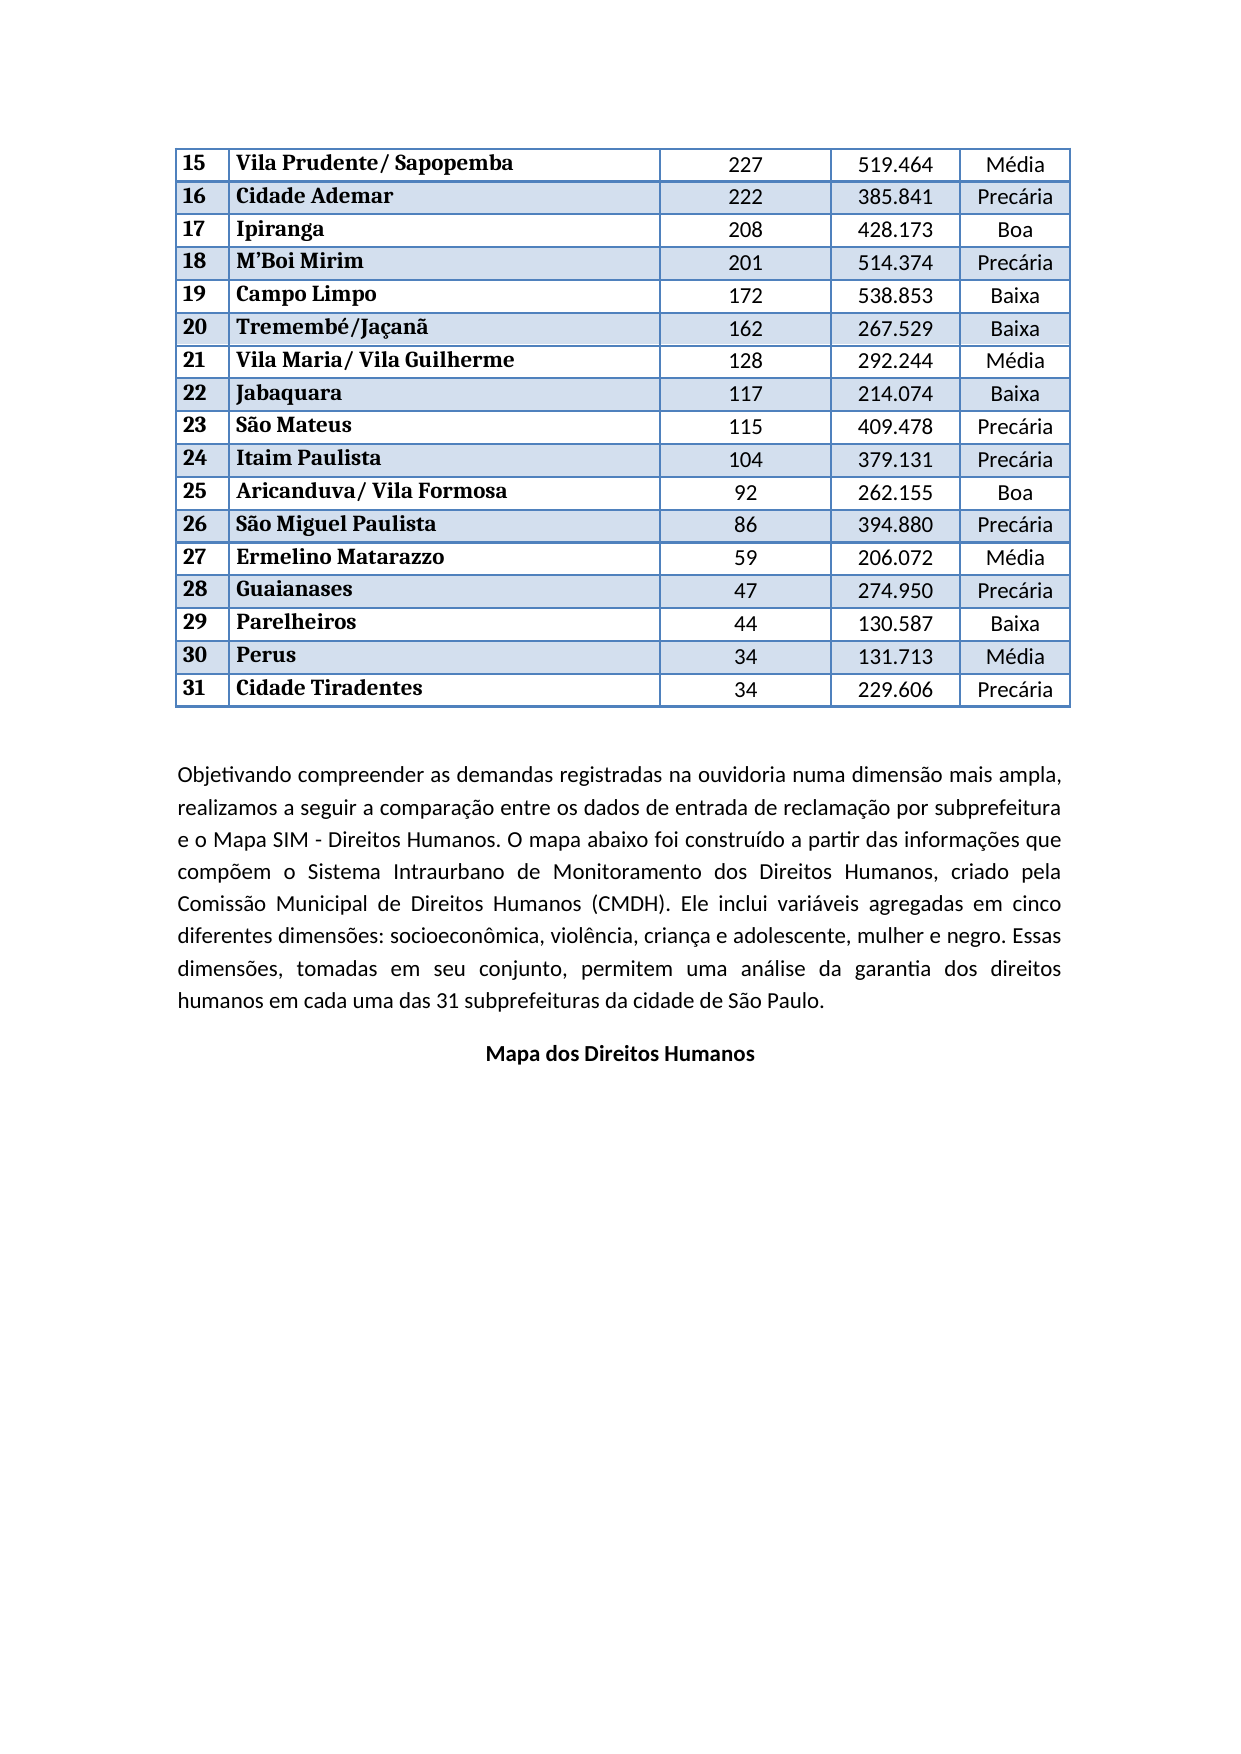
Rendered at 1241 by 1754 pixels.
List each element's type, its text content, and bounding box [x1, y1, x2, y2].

table_cell 115 [661, 412, 830, 443]
table_cell 16 [177, 183, 228, 213]
table_cell São Miguel Paulista [230, 511, 659, 541]
table_cell 30 [177, 642, 228, 673]
table_cell 538.853 [832, 281, 959, 312]
table_cell 15 [177, 150, 228, 180]
table_cell Média [961, 544, 1069, 574]
table_cell Precária [961, 511, 1069, 541]
table_cell 428.173 [832, 215, 959, 246]
table_cell 27 [177, 544, 228, 574]
table_cell 29 [177, 609, 228, 640]
table_cell Jabaquara [230, 379, 659, 410]
table_cell 222 [661, 183, 830, 213]
table_cell 34 [661, 675, 830, 705]
table_cell 24 [177, 445, 228, 476]
table_cell Baixa [961, 609, 1069, 640]
table_cell 267.529 [832, 314, 959, 344]
table_cell Baixa [961, 379, 1069, 410]
table_cell Média [961, 642, 1069, 673]
table_cell 162 [661, 314, 830, 344]
table_cell Boa [961, 215, 1069, 246]
table_cell 514.374 [832, 248, 959, 279]
table_cell 92 [661, 478, 830, 508]
table_cell Vila Maria/ Vila Guilherme [230, 347, 659, 377]
table_cell 23 [177, 412, 228, 443]
table_cell 274.950 [832, 576, 959, 607]
table_cell Precária [961, 445, 1069, 476]
table_cell Média [961, 347, 1069, 377]
table_cell Vila Prudente/ Sapopemba [230, 150, 659, 180]
table_cell 409.478 [832, 412, 959, 443]
table_cell 28 [177, 576, 228, 607]
table_cell 519.464 [832, 150, 959, 180]
table_cell Perus [230, 642, 659, 673]
table_cell Cidade Tiradentes [230, 675, 659, 705]
table_cell Precária [961, 412, 1069, 443]
table_cell 172 [661, 281, 830, 312]
table_cell Baixa [961, 314, 1069, 344]
table_cell Tremembé/Jaçanã [230, 314, 659, 344]
table_cell Ermelino Matarazzo [230, 544, 659, 574]
table_cell 229.606 [832, 675, 959, 705]
table_cell 20 [177, 314, 228, 344]
table_cell 394.880 [832, 511, 959, 541]
table_cell 117 [661, 379, 830, 410]
table_cell São Mateus [230, 412, 659, 443]
table_cell 206.072 [832, 544, 959, 574]
table_cell Precária [961, 248, 1069, 279]
text Objetivando compreender as demandas registradas na ouvidoria numa dimensão mais ampla, realizamos a seguir a comparação entre os dados de entrada de reclamação por subprefeitura e o Mapa SIM - Direitos Humanos. O mapa abaixo foi construído a partir das informações que compõem o Sistema Intraurbano de Monitoramento dos Direitos Humanos, criado pela Comissão Municipal de Direitos Humanos (CMDH). Ele inclui variáveis agregadas em cinco diferentes dimensões: socioeconômica, violência, criança e adolescente, mulher e negro. Essas dimensões, tomadas em seu conjunto, permitem uma análise da garantia dos direitos humanos em cada uma das 31 subprefeituras da cidade de São Paulo. [177, 761, 1063, 1014]
table_cell Boa [961, 478, 1069, 508]
table_cell 18 [177, 248, 228, 279]
table_cell 26 [177, 511, 228, 541]
table_cell Baixa [961, 281, 1069, 312]
table_cell Guaianases [230, 576, 659, 607]
table_cell 34 [661, 642, 830, 673]
table_cell 201 [661, 248, 830, 279]
table_cell Ipiranga [230, 215, 659, 246]
table_cell M’Boi Mirim [230, 248, 659, 279]
table_cell 131.713 [832, 642, 959, 673]
table_cell 17 [177, 215, 228, 246]
table_cell Campo Limpo [230, 281, 659, 312]
table_cell 262.155 [832, 478, 959, 508]
table_cell 227 [661, 150, 830, 180]
table_cell 19 [177, 281, 228, 312]
table_cell 292.244 [832, 347, 959, 377]
table_cell 214.074 [832, 379, 959, 410]
table_cell 25 [177, 478, 228, 508]
table_cell 208 [661, 215, 830, 246]
table_cell Parelheiros [230, 609, 659, 640]
table_cell 22 [177, 379, 228, 410]
text Mapa dos Direitos Humanos [177, 1039, 1063, 1067]
table_cell Média [961, 150, 1069, 180]
table_cell 128 [661, 347, 830, 377]
table_cell Precária [961, 675, 1069, 705]
table_cell 86 [661, 511, 830, 541]
table_cell 31 [177, 675, 228, 705]
table_cell Aricanduva/ Vila Formosa [230, 478, 659, 508]
table_cell Precária [961, 183, 1069, 213]
table_cell Itaim Paulista [230, 445, 659, 476]
table_cell 379.131 [832, 445, 959, 476]
table_cell 385.841 [832, 183, 959, 213]
table_cell Cidade Ademar [230, 183, 659, 213]
table_cell 47 [661, 576, 830, 607]
table_cell 130.587 [832, 609, 959, 640]
table_cell Precária [961, 576, 1069, 607]
table_cell 21 [177, 347, 228, 377]
table_cell 44 [661, 609, 830, 640]
table_cell 104 [661, 445, 830, 476]
table_cell 59 [661, 544, 830, 574]
